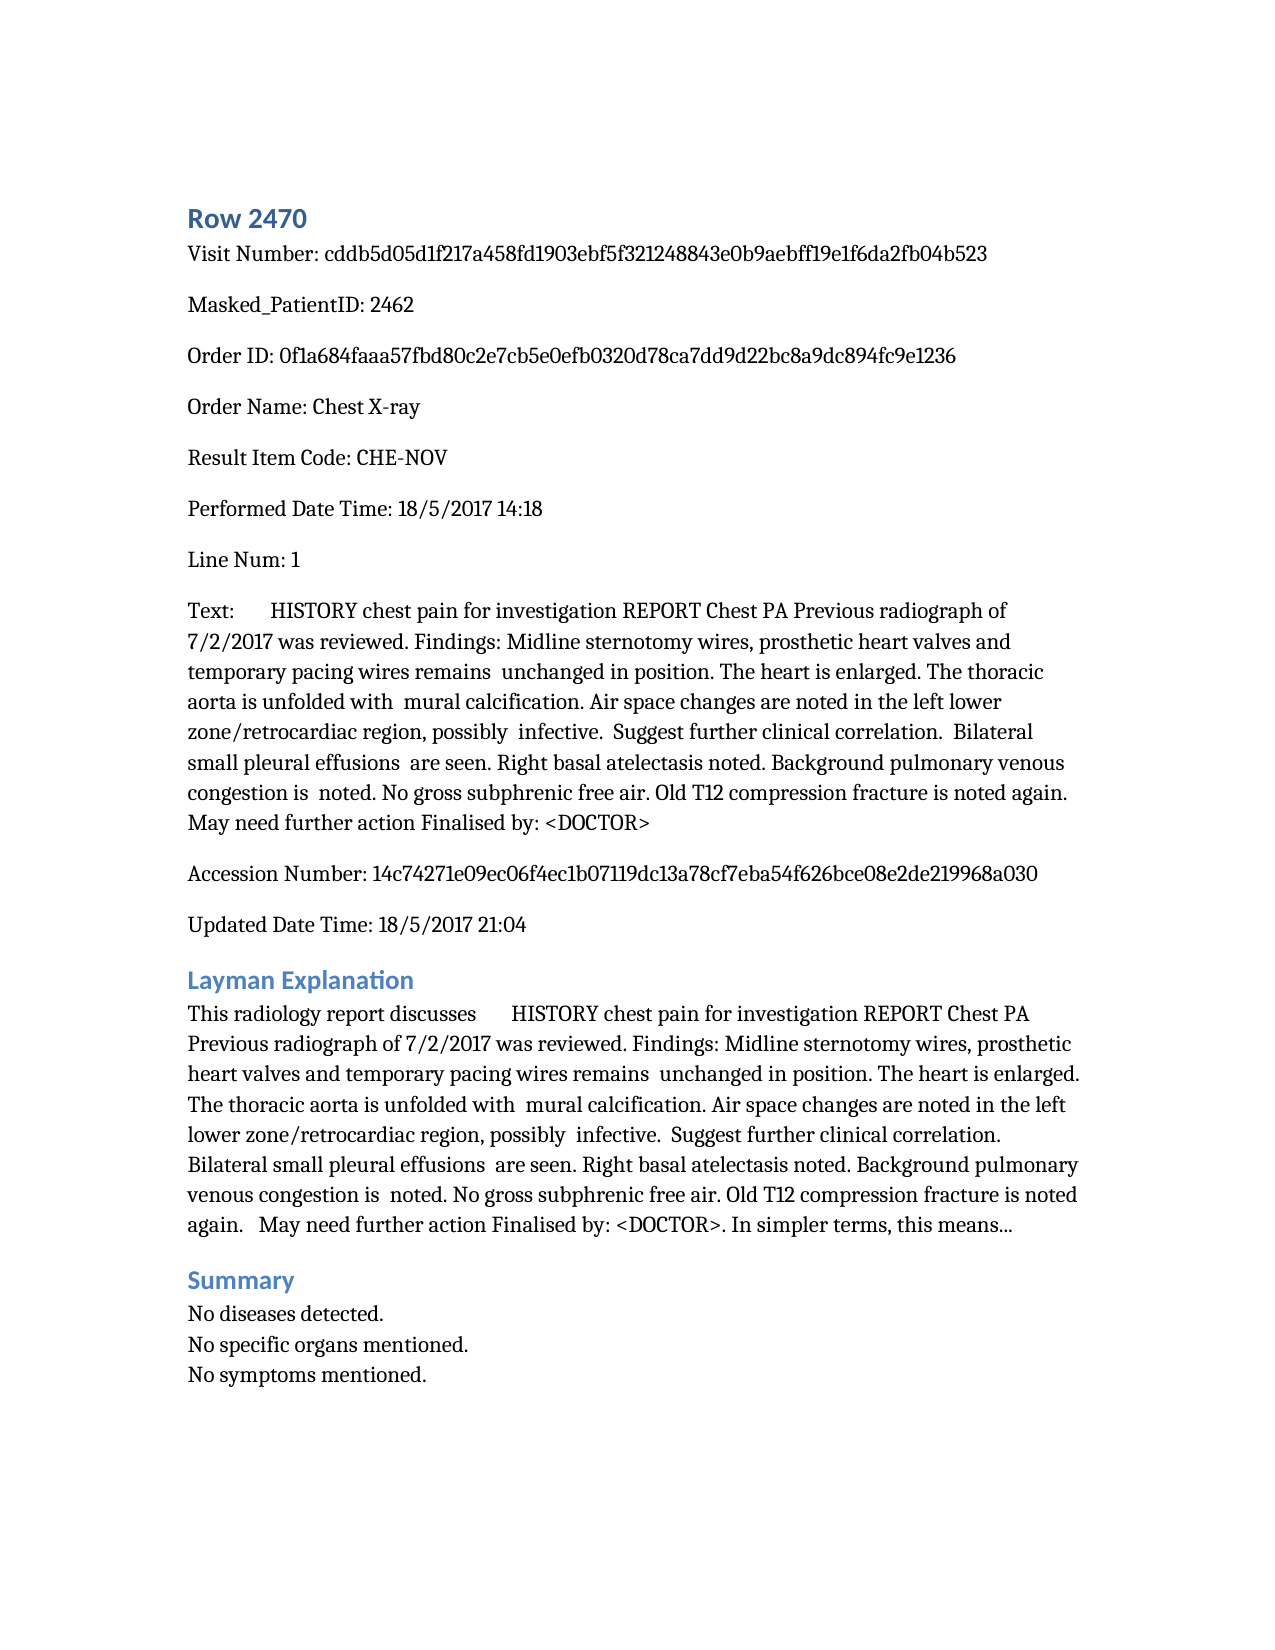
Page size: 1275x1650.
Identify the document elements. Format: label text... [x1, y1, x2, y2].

text Masked_PatientID: 2462 [187, 292, 1087, 318]
text Performed Date Time: 18/5/2017 14:18 [187, 496, 1087, 522]
text Order Name: Chest X-ray [187, 394, 1087, 420]
subtitle Summary [187, 1263, 1087, 1296]
text Order ID: 0f1a684faaa57fbd80c2e7cb5e0efb0320d78ca7dd9d22bc8a9dc894fc9e1236 [187, 343, 1087, 369]
text No diseases detected. No specific organs mentioned. No symptoms mentioned. [187, 1301, 1087, 1388]
text Text: HISTORY chest pain for investigation REPORT Chest PA Previous radiograph of 7/2/2017 was reviewed. Findings: Midline sternotomy wires, prosthetic heart valves and temporary pacing wires remains unchanged in position. The heart is enlarged. The thoracic aorta is unfolded with mural calcification. Air space changes are noted in the left lower zone/retrocardiac region, possibly infective. Suggest further clinical correlation. Bilateral small pleural effusions are seen. Right basal atelectasis noted. Background pulmonary venous congestion is noted. No gross subphrenic free air. Old T12 compression fracture is noted again. May need further action Finalised by: <DOCTOR> [187, 598, 1087, 836]
text Accession Number: 14c74271e09ec06f4ec1b07119dc13a78cf7eba54f626bce08e2de219968a030 [187, 861, 1087, 887]
subtitle Row 2470 [187, 200, 1087, 236]
text Visit Number: cddb5d05d1f217a458fd1903ebf5f321248843e0b9aebff19e1f6da2fb04b523 [187, 241, 1087, 267]
subtitle Layman Explanation [187, 963, 1087, 996]
text Updated Date Time: 18/5/2017 21:04 [187, 912, 1087, 938]
text Result Item Code: CHE-NOV [187, 445, 1087, 471]
text Line Num: 1 [187, 547, 1087, 573]
text This radiology report discusses HISTORY chest pain for investigation REPORT Chest PA Previous radiograph of 7/2/2017 was reviewed. Findings: Midline sternotomy wires, prosthetic heart valves and temporary pacing wires remains unchanged in position. The heart is enlarged. The thoracic aorta is unfolded with mural calcification. Air space changes are noted in the left lower zone/retrocardiac region, possibly infective. Suggest further clinical correlation. Bilateral small pleural effusions are seen. Right basal atelectasis noted. Background pulmonary venous congestion is noted. No gross subphrenic free air. Old T12 compression fracture is noted again. May need further action Finalised by: <DOCTOR>. In simpler terms, this means... [187, 1001, 1087, 1238]
